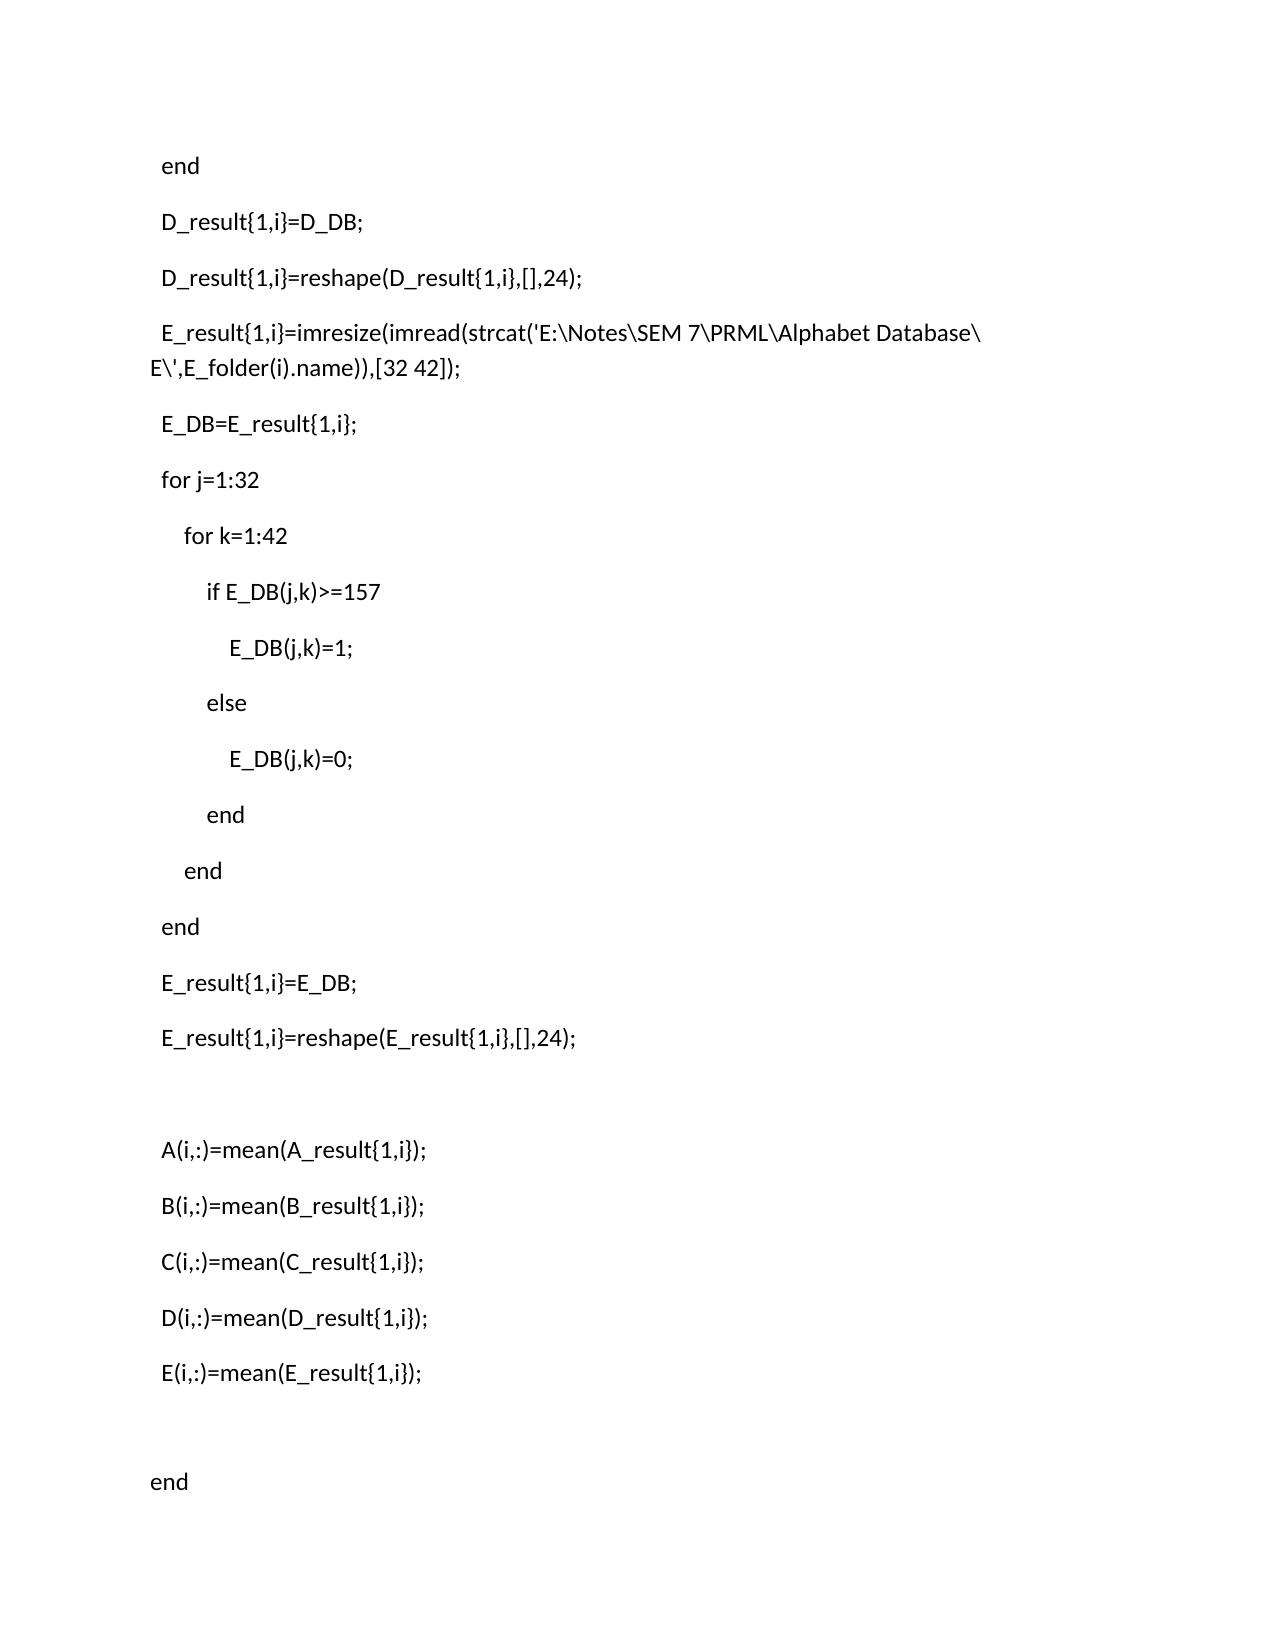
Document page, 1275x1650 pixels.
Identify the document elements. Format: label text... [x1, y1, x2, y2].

text for j=1:32 [150, 464, 1125, 495]
text end [150, 1466, 1125, 1497]
text C(i,:)=mean(C_result{1,i}); [150, 1246, 1125, 1276]
text end [150, 855, 1125, 886]
text E_result{1,i}=reshape(E_result{1,i},[],24); [150, 1022, 1125, 1053]
text B(i,:)=mean(B_result{1,i}); [150, 1190, 1125, 1221]
text D(i,:)=mean(D_result{1,i}); [150, 1302, 1125, 1332]
text for k=1:42 [150, 520, 1125, 551]
text end [150, 799, 1125, 830]
text E_DB(j,k)=1; [150, 632, 1125, 662]
text end [150, 911, 1125, 941]
text A(i,:)=mean(A_result{1,i}); [150, 1134, 1125, 1165]
text E_result{1,i}=E_DB; [150, 967, 1125, 997]
text E(i,:)=mean(E_result{1,i}); [150, 1357, 1125, 1388]
text E_DB=E_result{1,i}; [150, 408, 1125, 439]
text E_result{1,i}=imresize(imread(strcat('E:\Notes\SEM 7\PRML\Alphabet Database\E\',E_folder(i).name)),[32 42]); [150, 317, 1125, 383]
text D_result{1,i}=D_DB; [150, 206, 1125, 236]
text end [150, 150, 1125, 181]
text if E_DB(j,k)>=157 [150, 576, 1125, 606]
text E_DB(j,k)=0; [150, 743, 1125, 774]
text D_result{1,i}=reshape(D_result{1,i},[],24); [150, 262, 1125, 292]
text else [150, 687, 1125, 718]
